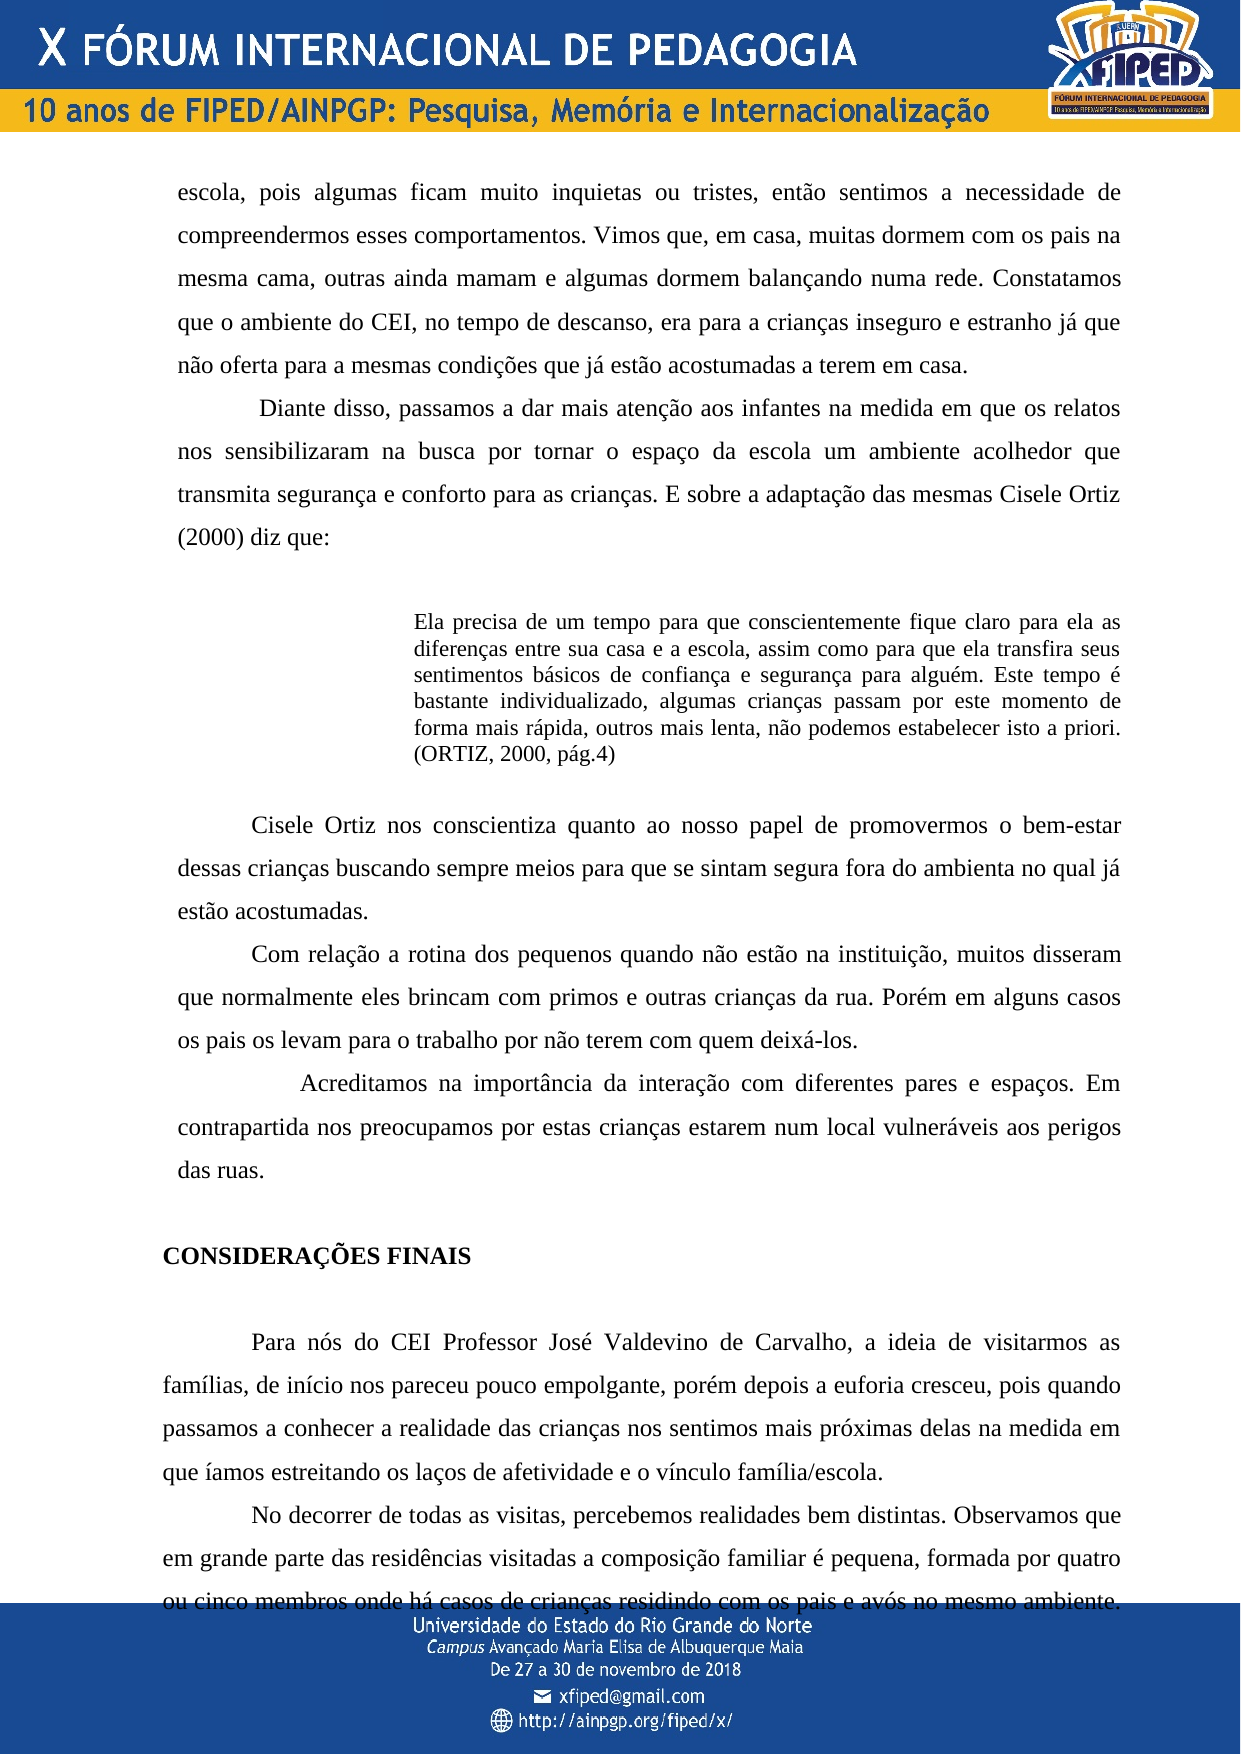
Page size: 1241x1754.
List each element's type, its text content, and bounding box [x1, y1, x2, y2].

text Acreditamos na importância da interação com diferentes pares e espaços. Em contrapartida nos preocupamos por estas crianças estarem num local vulneráveis aos perigos das ruas. [177, 1068, 1122, 1183]
text Diante disso, passamos a dar mais atenção aos infantes na medida em que os relatos nos sensibilizaram na busca por tornar o espaço da escola um ambiente acolhedor que transmita segurança e conforto para as crianças. E sobre a adaptação das mesmas Cisele Ortiz (2000) diz que: [177, 393, 1122, 551]
picture [0, 1603, 1241, 1754]
picture [0, 0, 1241, 132]
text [162, 1500, 1122, 1615]
text CONSIDERAÇÕES FINAIS [162, 1241, 1122, 1270]
text Cisele Ortiz nos conscientiza quanto ao nosso papel de promovermos o bem-estar dessas crianças buscando sempre meios para que se sintam segura fora do ambienta no qual já estão acostumadas. [177, 810, 1122, 925]
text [177, 177, 1122, 378]
text Com relação a rotina dos pequenos quando não estão na instituição, muitos disseram que normalmente eles brincam com primos e outras crianças da rua. Porém em alguns casos os pais os levam para o trabalho por não terem com quem deixá-los. [177, 939, 1122, 1054]
text Para nós do CEI Professor José Valdevino de Carvalho, a ideia de visitarmos as famílias, de início nos pareceu pouco empolgante, porém depois a euforia cresceu, pois quando passamos a conhecer a realidade das crianças nos sentimos mais próximas delas na medida em que íamos estreitando os laços de afetividade e o vínculo família/escola. [162, 1327, 1122, 1485]
text Ela precisa de um tempo para que conscientemente fique claro para ela as diferenças entre sua casa e a escola, assim como para que ela transfira seus sentimentos básicos de confiança e segurança para alguém. Este tempo é bastante individualizado, algumas crianças passam por este momento de forma mais rápida, outros mais lenta, não podemos estabelecer isto a priori. (ORTIZ, 2000, pág.4) [413, 608, 1122, 767]
